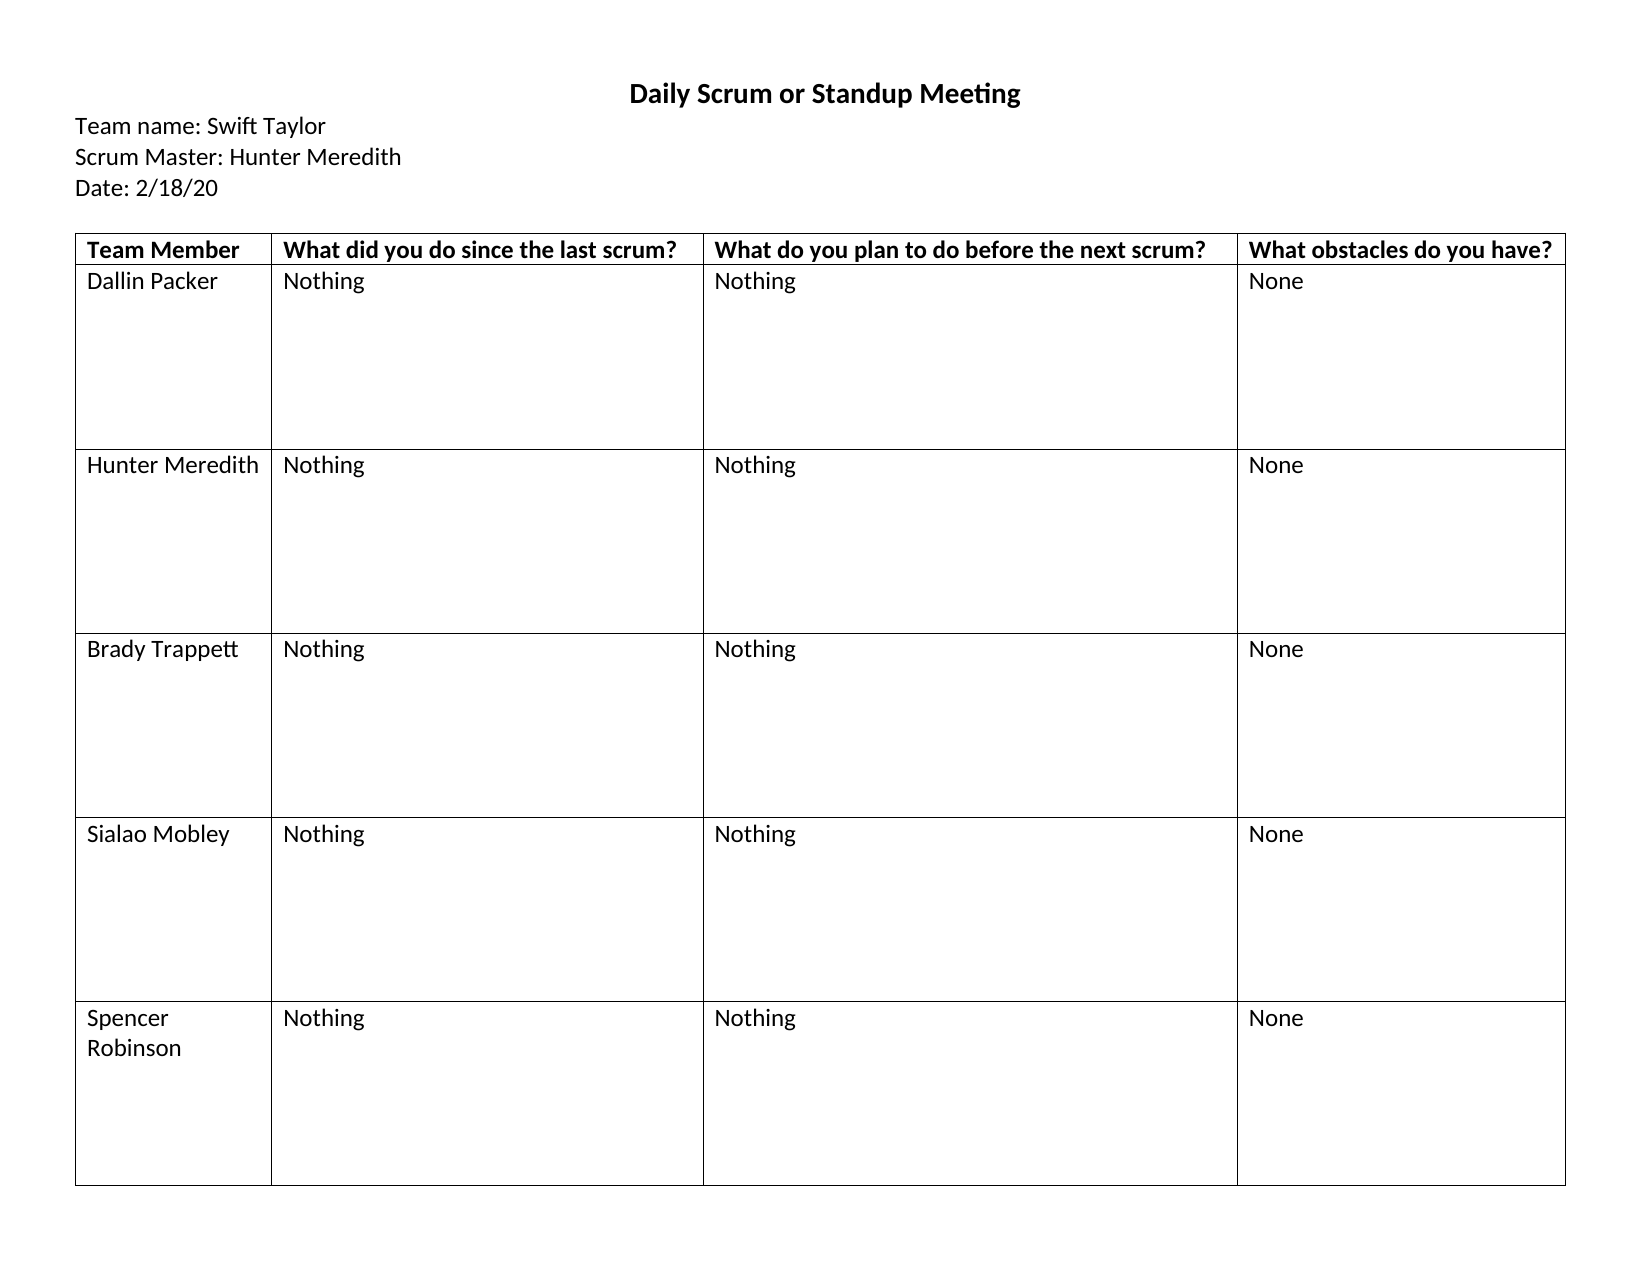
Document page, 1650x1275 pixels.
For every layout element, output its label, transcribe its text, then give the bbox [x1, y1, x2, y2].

table_cell Nothing [272, 450, 703, 633]
table_cell Sialao Mobley [76, 818, 271, 1001]
table_cell None [1238, 450, 1565, 633]
table_cell None [1238, 634, 1565, 817]
table_cell Nothing [704, 265, 1237, 448]
table_cell Nothing [272, 265, 703, 448]
table_header What did you do since the last scrum? [272, 234, 703, 264]
table_cell None [1238, 818, 1565, 1001]
table_cell Dallin Packer [76, 265, 271, 448]
text Date: 2/18/20 [75, 172, 1575, 202]
table_header Team Member [76, 234, 271, 264]
text Team name: Swift Taylor [75, 111, 1575, 141]
table_cell None [1238, 265, 1565, 448]
table_cell Nothing [272, 1002, 703, 1185]
table_header What do you plan to do before the next scrum? [704, 234, 1237, 264]
table_cell Hunter Meredith [76, 450, 271, 633]
table_cell Nothing [272, 634, 703, 817]
table_cell Nothing [704, 1002, 1237, 1185]
text Scrum Master: Hunter Meredith [75, 141, 1575, 172]
table_cell Nothing [704, 818, 1237, 1001]
table_cell None [1238, 1002, 1565, 1185]
table_cell Nothing [704, 450, 1237, 633]
table_cell Nothing [704, 634, 1237, 817]
table_cell Nothing [272, 818, 703, 1001]
table_header What obstacles do you have? [1238, 234, 1565, 264]
table_cell Brady Trappett [76, 634, 271, 817]
text Daily Scrum or Standup Meeting [75, 75, 1575, 111]
table_cell Spencer Robinson [76, 1002, 271, 1185]
